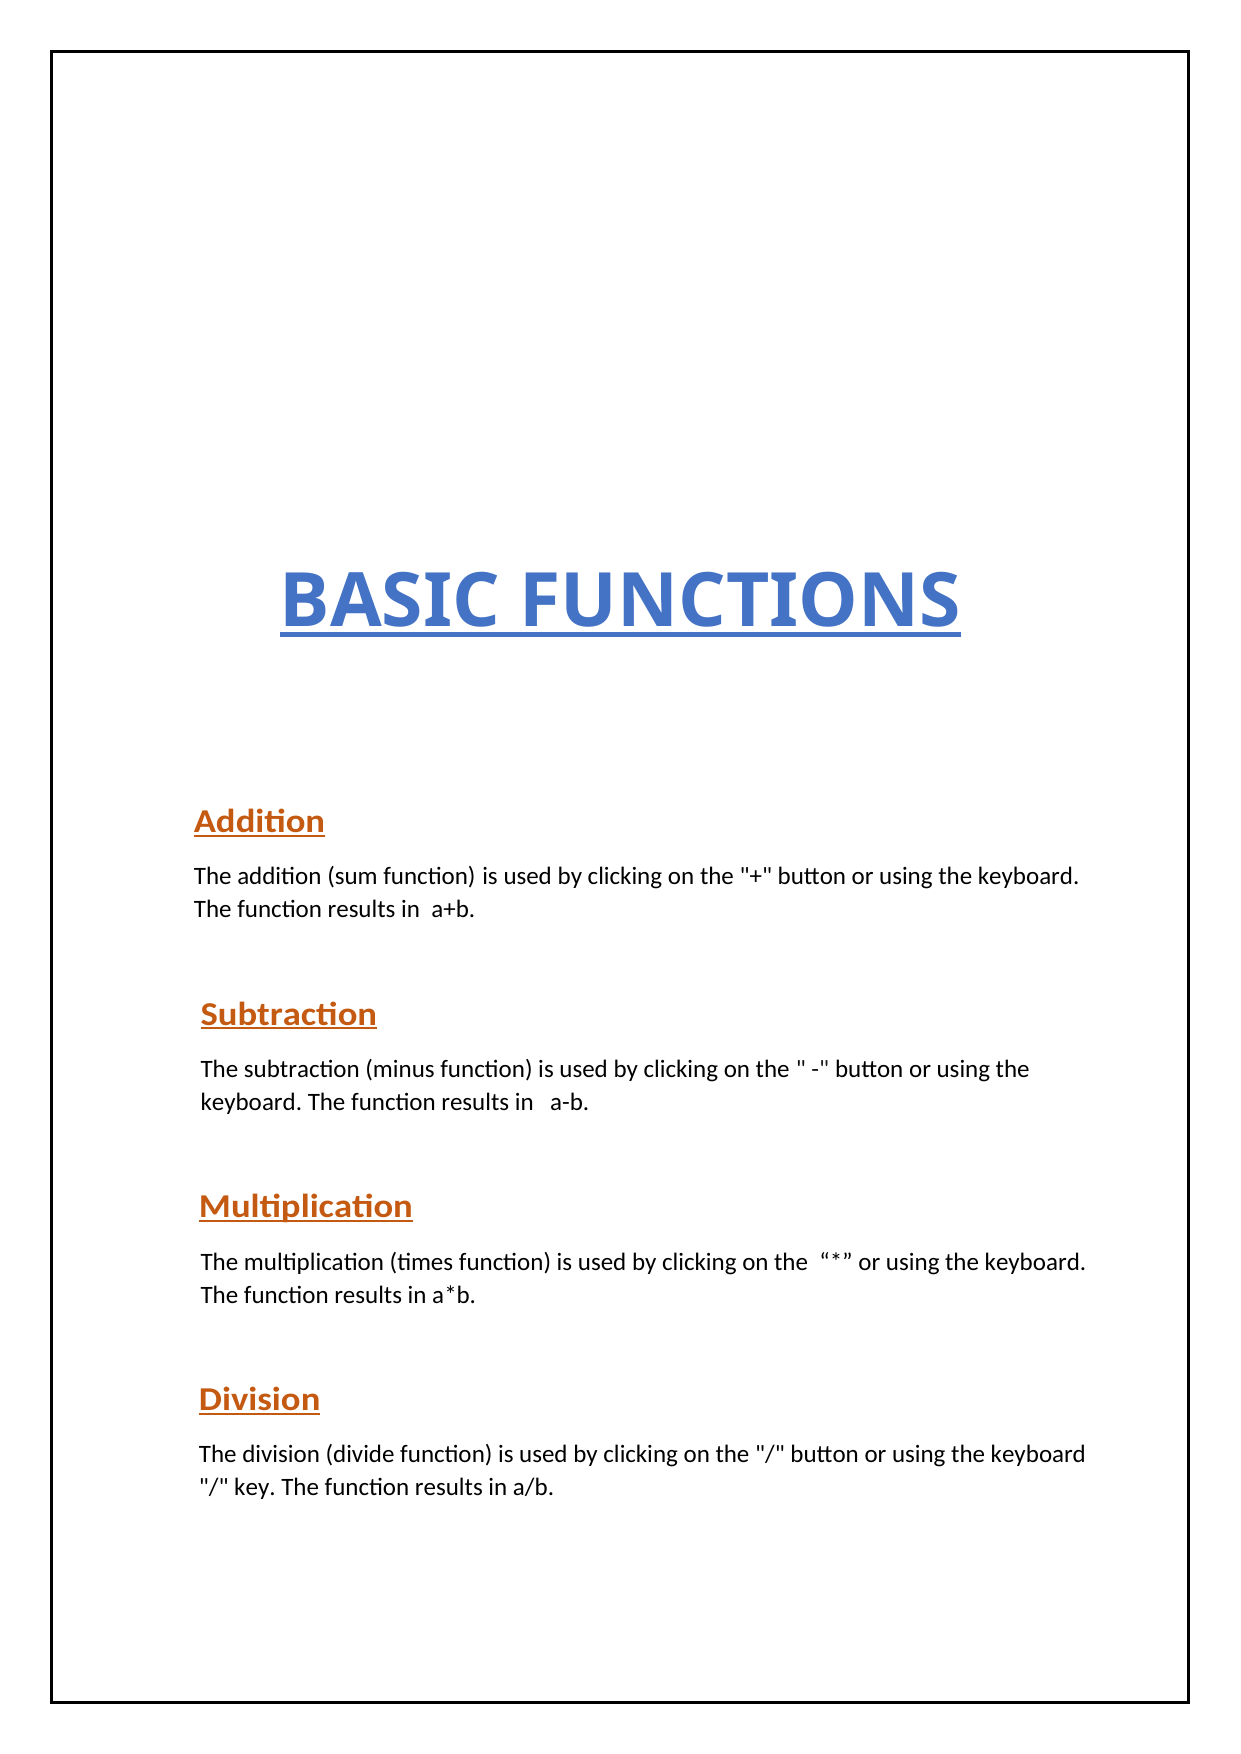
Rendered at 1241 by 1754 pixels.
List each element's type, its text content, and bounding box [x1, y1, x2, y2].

text The subtraction (minus function) is used by clicking on the " -" button or using the keyboard. The function results in a-b. [200, 1053, 1090, 1117]
text The division (divide function) is used by clicking on the "/" button or using the keyboard "/" key. The function results in a/b. [199, 1439, 1090, 1502]
text Multiplication [199, 1185, 1090, 1226]
text The addition (sum function) is used by clicking on the "+" button or using the keyboard. The function results in a+b. [194, 861, 1090, 924]
text The multiplication (times function) is used by clicking on the “*” or using the keyboard. The function results in a*b. [200, 1246, 1090, 1309]
text Subtraction [200, 993, 1090, 1033]
text Addition [194, 800, 1090, 841]
text BASIC FUNCTIONS [150, 546, 1090, 648]
text Division [199, 1378, 1090, 1419]
